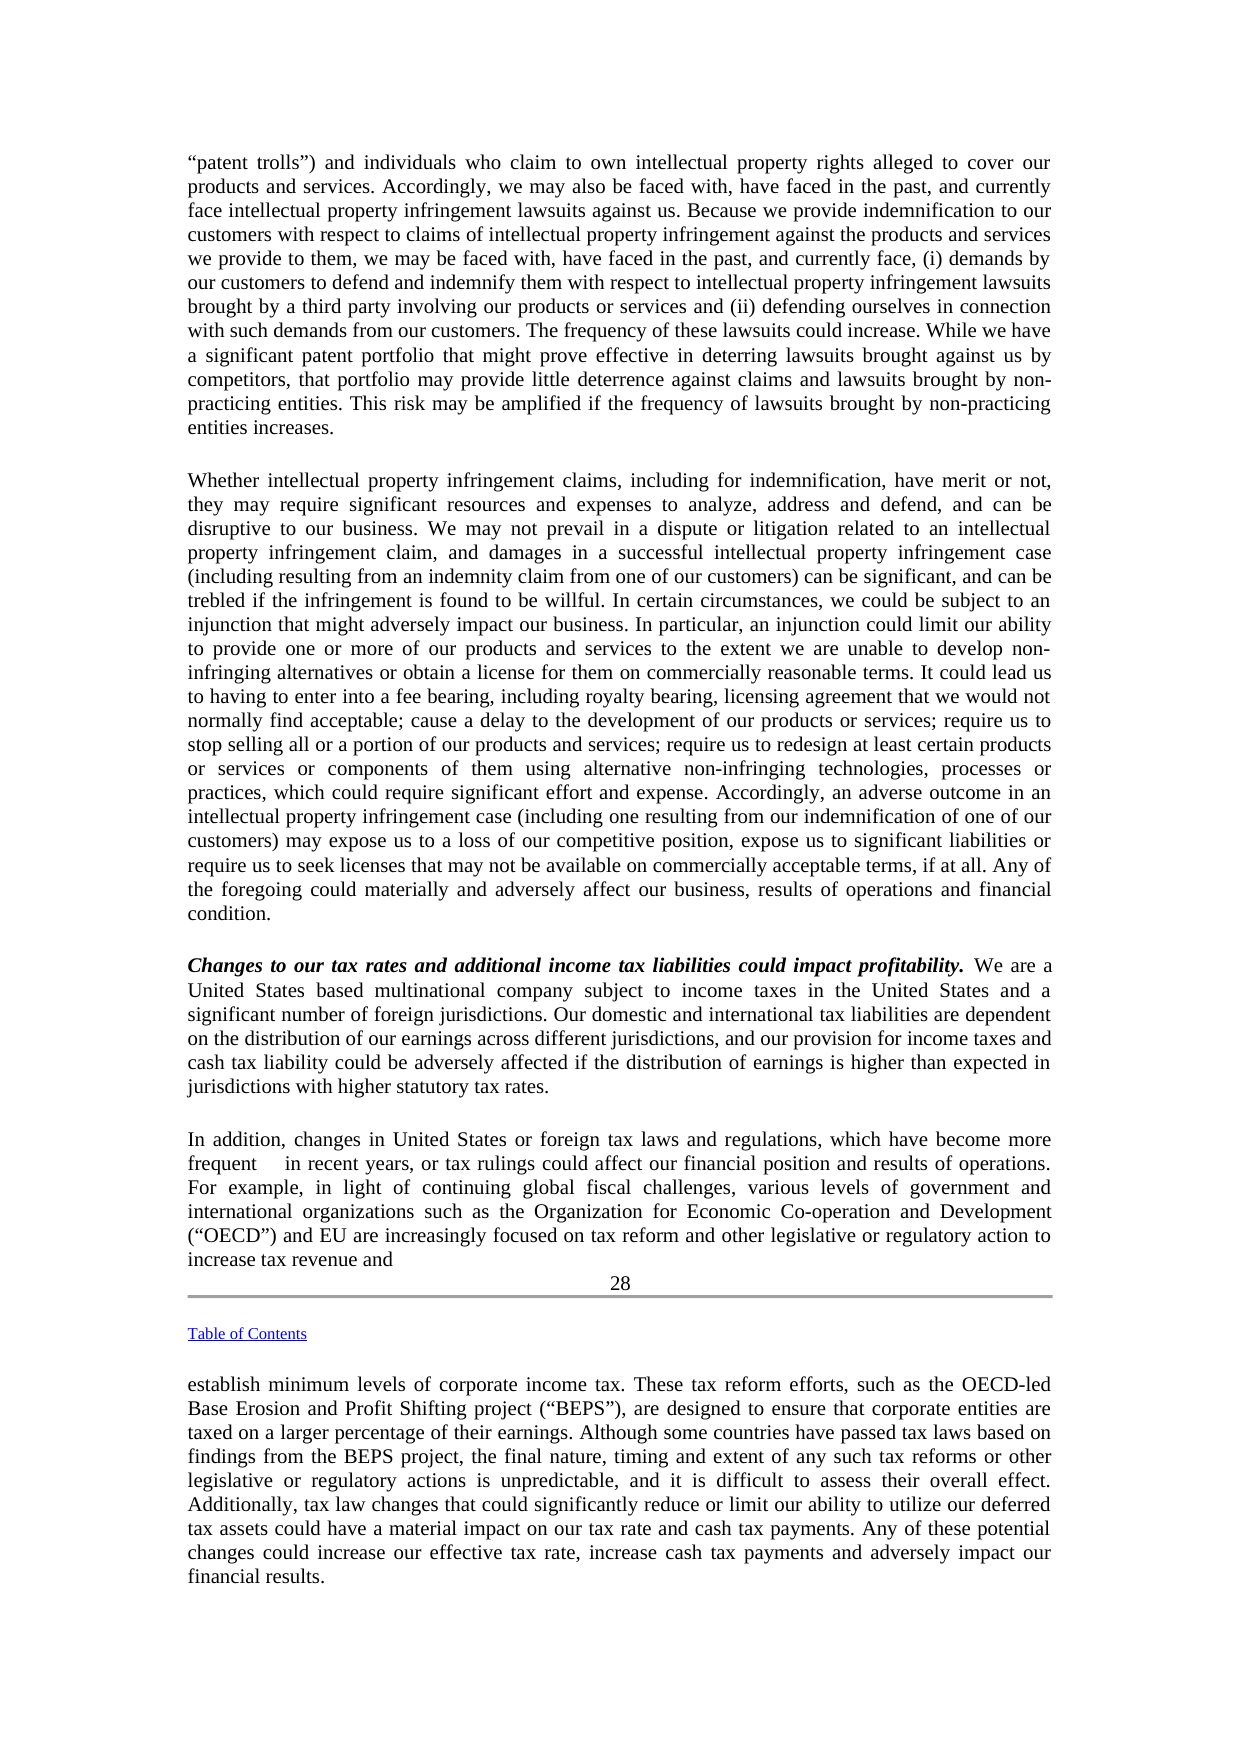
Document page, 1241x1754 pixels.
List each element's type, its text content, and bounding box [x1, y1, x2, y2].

text 28 [187, 1271, 1053, 1295]
text In addition, changes in United States or foreign tax laws and regulations, which have become more frequent in recent years, or tax rulings could affect our financial position and results of operations. For example, in light of continuing global fiscal challenges, various levels of government and international organizations such as the Organization for Economic Co-operation and Development (“OECD”) and EU are increasingly focused on tax reform and other legislative or regulatory action to increase tax revenue and [187, 1127, 1053, 1271]
text Changes to our tax rates and additional income tax liabilities could impact profitability. We are a United States based multinational company subject to income taxes in the United States and a significant number of foreign jurisdictions. Our domestic and international tax liabilities are dependent on the distribution of our earnings across different jurisdictions, and our provision for income taxes and cash tax liability could be adversely affected if the distribution of earnings is higher than expected in jurisdictions with higher statutory tax rates. [187, 953, 1053, 1098]
text Table of Contents [187, 1324, 1053, 1343]
text Whether intellectual property infringement claims, including for indemnification, have merit or not, they may require significant resources and expenses to analyze, address and defend, and can be disruptive to our business. We may not prevail in a dispute or litigation related to an intellectual property infringement claim, and damages in a successful intellectual property infringement case (including resulting from an indemnity claim from one of our customers) can be significant, and can be trebled if the infringement is found to be willful. In certain circumstances, we could be subject to an injunction that might adversely impact our business. In particular, an injunction could limit our ability to provide one or more of our products and services to the extent we are unable to develop non-infringing alternatives or obtain a license for them on commercially reasonable terms. It could lead us to having to enter into a fee bearing, including royalty bearing, licensing agreement that we would not normally find acceptable; cause a delay to the development of our products or services; require us to stop selling all or a portion of our products and services; require us to redesign at least certain products or services or components of them using alternative non-infringing technologies, processes or practices, which could require significant effort and expense. Accordingly, an adverse outcome in an intellectual property infringement case (including one resulting from our indemnification of one of our customers) may expose us to a loss of our competitive position, expose us to significant liabilities or require us to seek licenses that may not be available on commercially acceptable terms, if at all. Any of the foregoing could materially and adversely affect our business, results of operations and financial condition. [187, 467, 1053, 925]
text establish minimum levels of corporate income tax. These tax reform efforts, such as the OECD-led Base Erosion and Profit Shifting project (“BEPS”), are designed to ensure that corporate entities are taxed on a larger percentage of their earnings. Although some countries have passed tax laws based on findings from the BEPS project, the final nature, timing and extent of any such tax reforms or other legislative or regulatory actions is unpredictable, and it is difficult to assess their overall effect. Additionally, tax law changes that could significantly reduce or limit our ability to utilize our deferred tax assets could have a material impact on our tax rate and cash tax payments. Any of these potential changes could increase our effective tax rate, increase cash tax payments and adversely impact our financial results. [187, 1372, 1053, 1588]
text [187, 150, 1053, 439]
